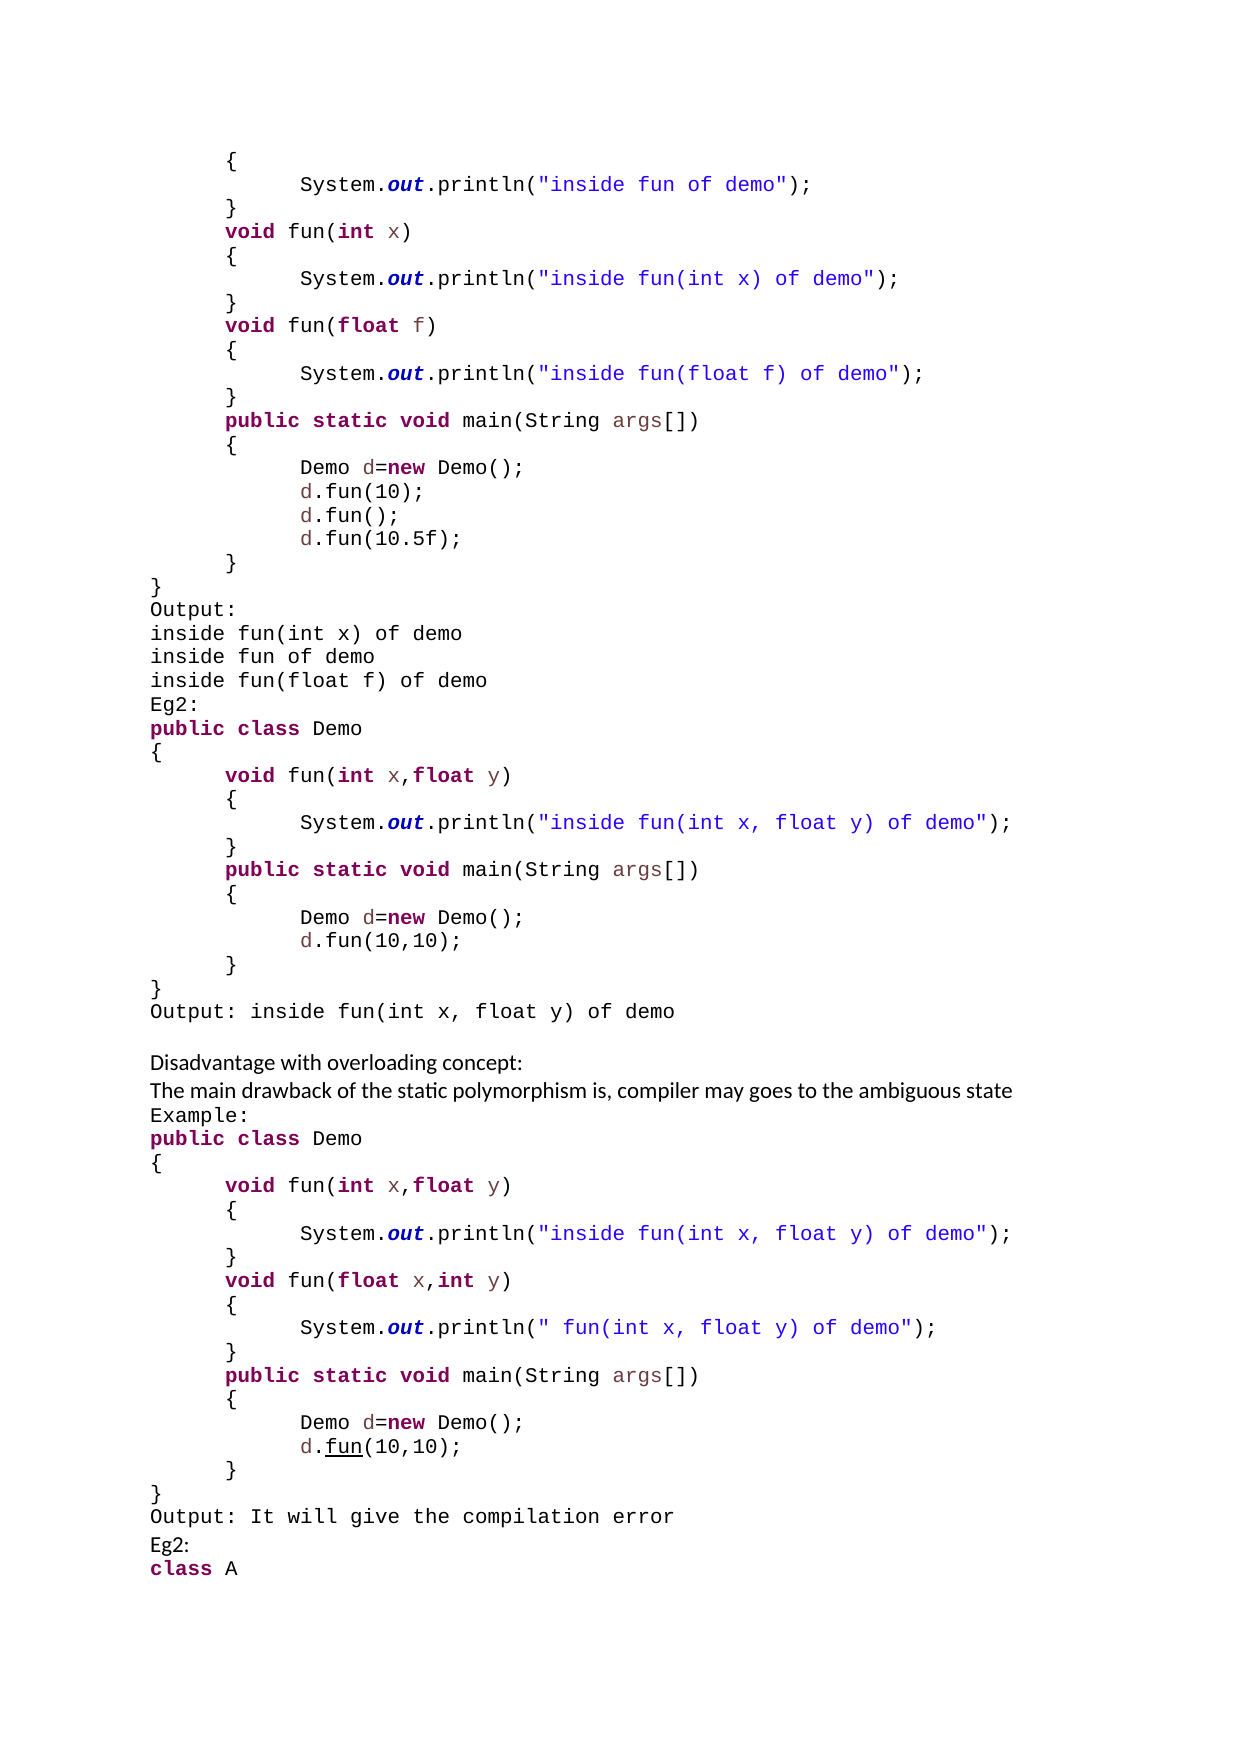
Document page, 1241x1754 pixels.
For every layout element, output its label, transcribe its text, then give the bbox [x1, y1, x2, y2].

text } [150, 978, 1090, 1001]
text d.fun(10,10); [150, 1436, 1090, 1459]
text Output: inside fun(int x, float y) of demo [150, 1001, 1090, 1025]
text Example: [150, 1104, 1090, 1128]
text { [150, 1199, 1090, 1223]
text } [150, 386, 1090, 410]
text { [150, 339, 1090, 363]
text d.fun(); [150, 505, 1090, 528]
text Eg2: [150, 694, 1090, 717]
text inside fun(float f) of demo [150, 670, 1090, 694]
text } [150, 954, 1090, 978]
text inside fun of demo [150, 647, 1090, 670]
text { [150, 788, 1090, 812]
text { [150, 883, 1090, 907]
text { [150, 1388, 1090, 1412]
text { [150, 1294, 1090, 1317]
text } [150, 197, 1090, 221]
text Demo d=new Demo(); [150, 907, 1090, 930]
text { [150, 434, 1090, 457]
text { [150, 1152, 1090, 1176]
text System.out.println(" fun(int x, float y) of demo"); [150, 1317, 1090, 1341]
text } [150, 292, 1090, 316]
text } [150, 836, 1090, 859]
text { [150, 244, 1090, 268]
text } [150, 552, 1090, 576]
text System.out.println("inside fun of demo"); [150, 174, 1090, 197]
text { [150, 741, 1090, 765]
text Disadvantage with overloading concept: [150, 1048, 1090, 1077]
text System.out.println("inside fun(int x, float y) of demo"); [150, 812, 1090, 836]
text Output: [150, 599, 1090, 623]
text System.out.println("inside fun(int x, float y) of demo"); [150, 1223, 1090, 1246]
text void fun(float f) [150, 316, 1090, 339]
text Demo d=new Demo(); [150, 457, 1090, 481]
text public class Demo [150, 1128, 1090, 1152]
text public class Demo [150, 717, 1090, 741]
text d.fun(10); [150, 481, 1090, 505]
text void fun(int x,float y) [150, 765, 1090, 788]
text public static void main(String args[]) [150, 410, 1090, 434]
text Output: It will give the compilation error [150, 1507, 1090, 1530]
text public static void main(String args[]) [150, 859, 1090, 883]
text } [150, 1246, 1090, 1270]
text Demo d=new Demo(); [150, 1412, 1090, 1436]
text void fun(int x) [150, 221, 1090, 244]
text } [150, 1341, 1090, 1365]
text Eg2: [150, 1530, 1090, 1558]
text inside fun(int x) of demo [150, 623, 1090, 647]
text } [150, 1459, 1090, 1483]
text System.out.println("inside fun(int x) of demo"); [150, 268, 1090, 292]
text } [150, 576, 1090, 599]
text void fun(int x,float y) [150, 1176, 1090, 1199]
text void fun(float x,int y) [150, 1270, 1090, 1294]
text } [150, 1483, 1090, 1507]
text class A [150, 1558, 1090, 1582]
text d.fun(10.5f); [150, 528, 1090, 552]
text public static void main(String args[]) [150, 1365, 1090, 1388]
text System.out.println("inside fun(float f) of demo"); [150, 363, 1090, 386]
text { [150, 150, 1090, 174]
text The main drawback of the static polymorphism is, compiler may goes to the ambiguous state [150, 1077, 1090, 1104]
text d.fun(10,10); [150, 930, 1090, 954]
